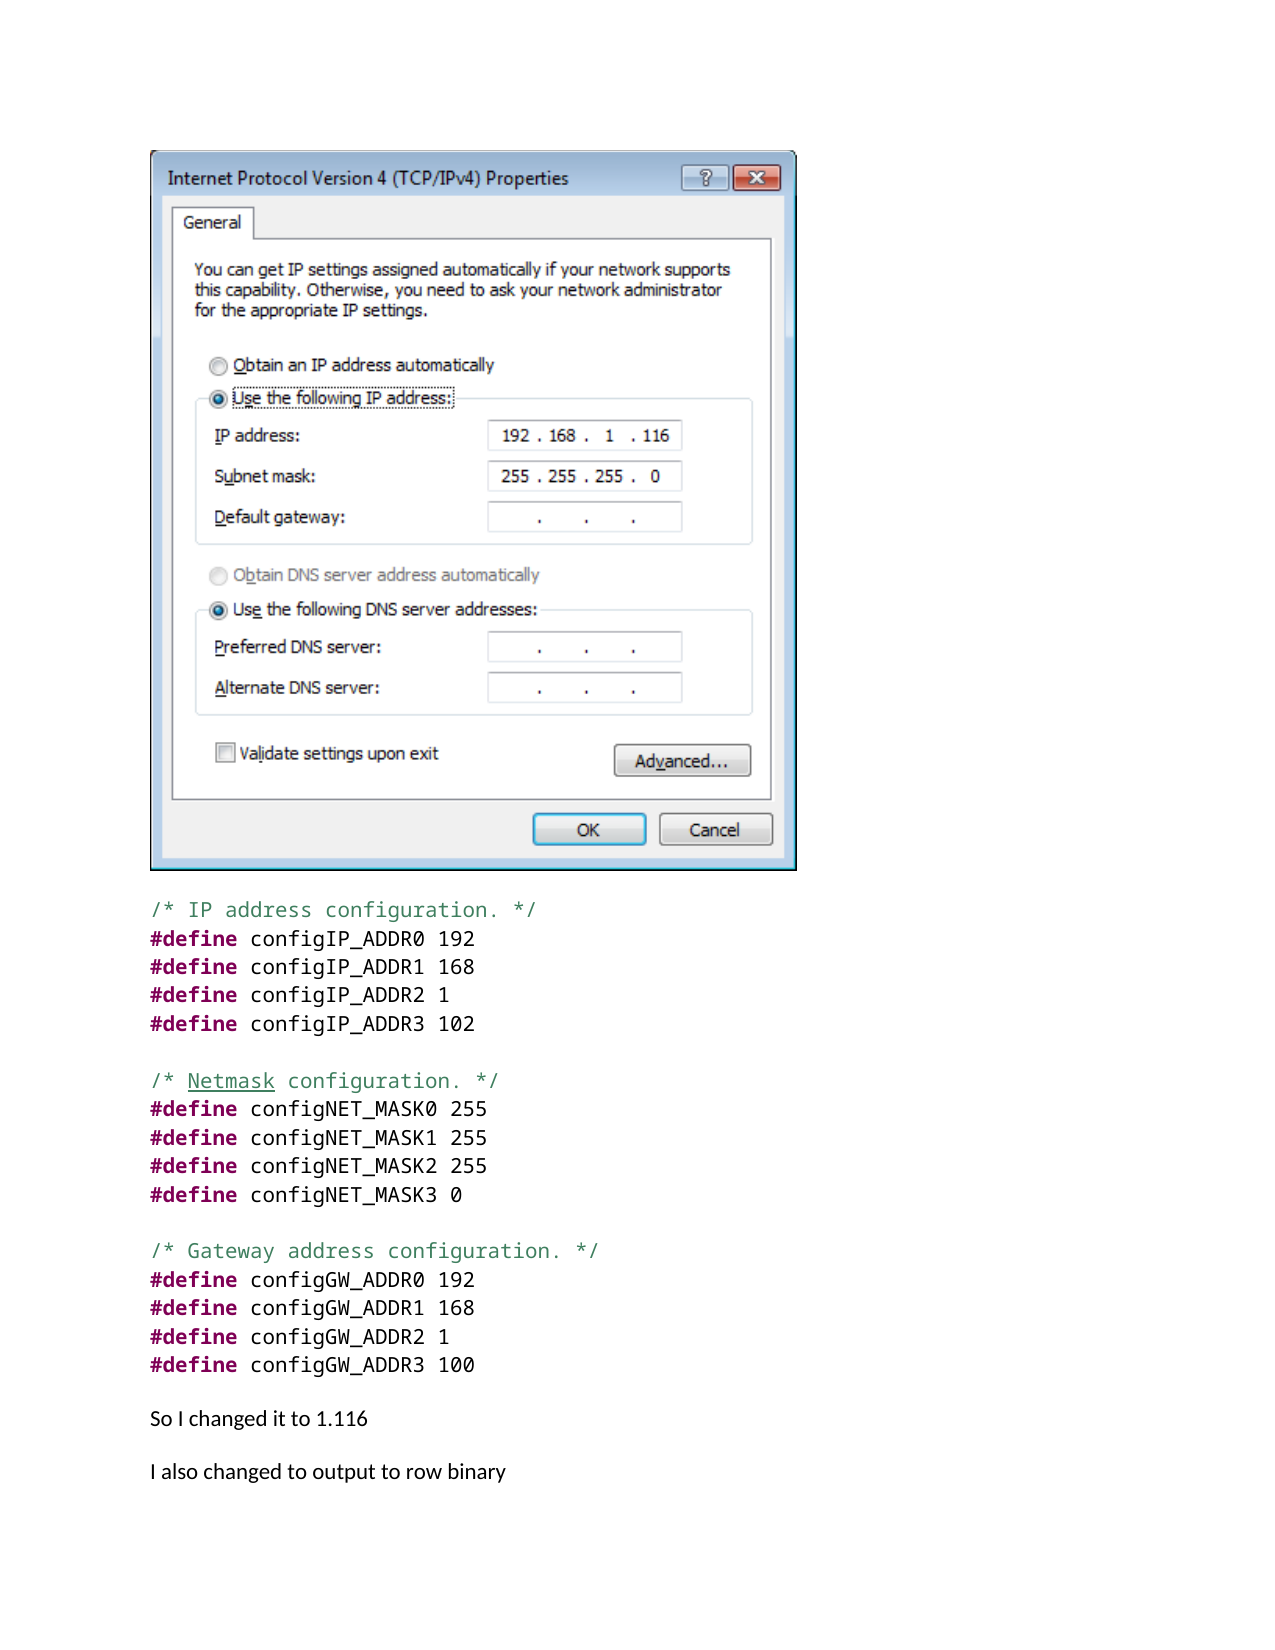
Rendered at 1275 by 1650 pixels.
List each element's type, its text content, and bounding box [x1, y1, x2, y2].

text #define configNET_MASK3 0 [150, 1180, 1125, 1208]
text #define configNET_MASK0 255 [150, 1094, 1125, 1123]
text #define configGW_ADDR1 168 [150, 1293, 1125, 1322]
text #define configGW_ADDR0 192 [150, 1265, 1125, 1293]
text /* Gateway address configuration. */ [150, 1237, 1125, 1265]
text #define configNET_MASK2 255 [150, 1151, 1125, 1180]
text #define configGW_ADDR2 1 [150, 1322, 1125, 1350]
text #define configIP_ADDR3 102 [150, 1009, 1125, 1037]
text #define configNET_MASK1 255 [150, 1123, 1125, 1151]
text So I changed it to 1.116 [150, 1404, 1125, 1432]
text /* IP address configuration. */ [150, 895, 1125, 924]
text I also changed to output to row binary [150, 1457, 1125, 1485]
picture [150, 150, 797, 871]
text #define configIP_ADDR0 192 [150, 924, 1125, 952]
text #define configIP_ADDR2 1 [150, 981, 1125, 1009]
text #define configIP_ADDR1 168 [150, 952, 1125, 981]
text /* Netmask configuration. */ [150, 1066, 1125, 1094]
text #define configGW_ADDR3 100 [150, 1350, 1125, 1379]
